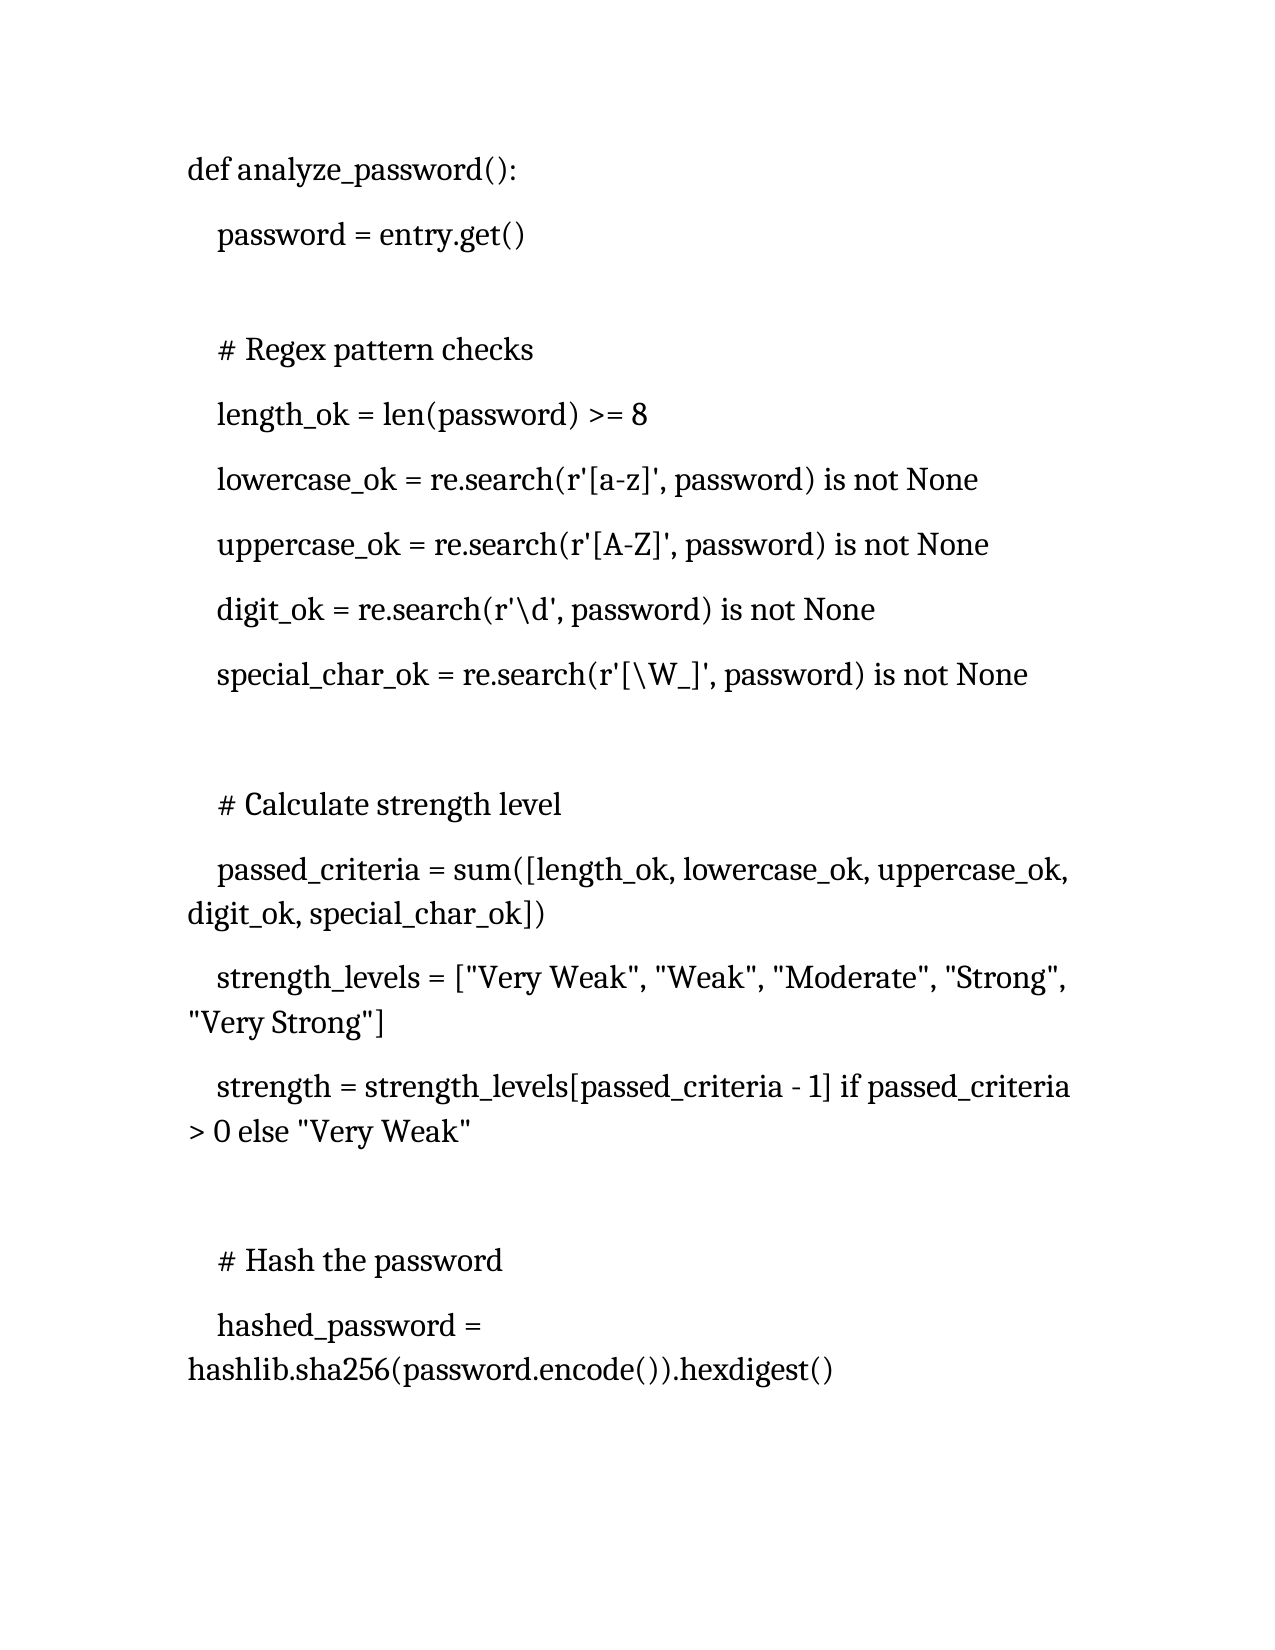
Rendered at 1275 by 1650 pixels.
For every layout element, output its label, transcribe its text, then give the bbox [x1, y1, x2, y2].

text passed_criteria = sum([length_ok, lowercase_ok, uppercase_ok, digit_ok, special_char_ok]) [187, 850, 1087, 932]
text # Hash the password [187, 1242, 1087, 1280]
text # Regex pattern checks [187, 331, 1087, 369]
text special_char_ok = re.search(r'[\W_]', password) is not None [187, 655, 1087, 694]
text # Calculate strength level [187, 785, 1087, 823]
text length_ok = len(password) >= 8 [187, 396, 1087, 434]
text digit_ok = re.search(r'\d', password) is not None [187, 590, 1087, 629]
text uppercase_ok = re.search(r'[A-Z]', password) is not None [187, 526, 1087, 564]
text strength_levels = ["Very Weak", "Weak", "Moderate", "Strong", "Very Strong"] [187, 959, 1087, 1041]
text strength = strength_levels[passed_criteria - 1] if passed_criteria > 0 else "Very Weak" [187, 1068, 1087, 1150]
text def analyze_password(): [187, 150, 1087, 188]
text lowercase_ok = re.search(r'[a-z]', password) is not None [187, 461, 1087, 499]
text password = entry.get() [187, 215, 1087, 253]
text hashed_password = hashlib.sha256(password.encode()).hexdigest() [187, 1307, 1087, 1389]
